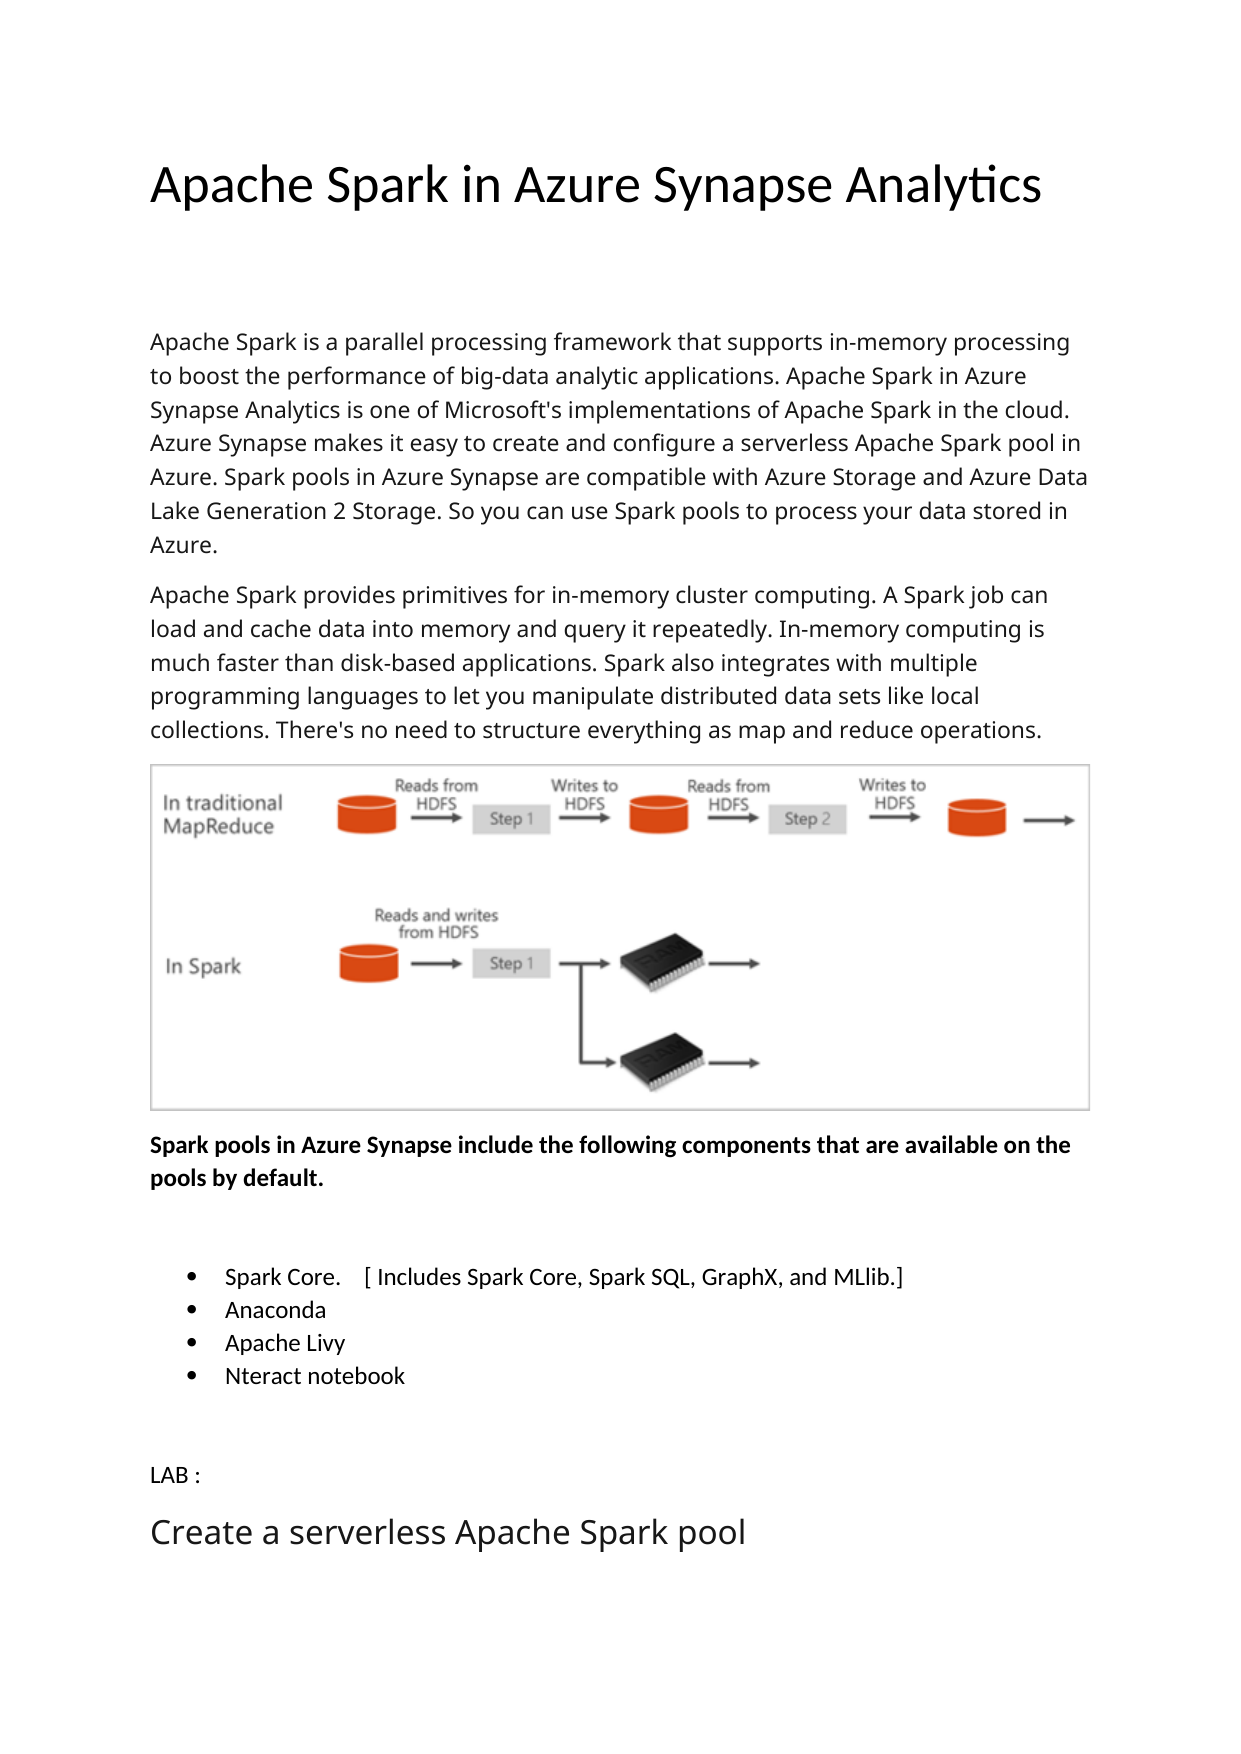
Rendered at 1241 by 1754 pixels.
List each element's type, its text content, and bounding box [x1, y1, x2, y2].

text Apache Spark in Azure Synapse Analytics [150, 150, 1090, 216]
picture [150, 764, 1091, 1111]
list Spark Core. [ Includes Spark Core, Spark SQL, GraphX, and MLlib.] [187, 1261, 1090, 1292]
text Apache Spark is a parallel processing framework that supports in-memory processing to boost the performance of big-data analytic applications. Apache Spark in Azure Synapse Analytics is one of Microsoft's implementations of Apache Spark in the cloud. Azure Synapse makes it easy to create and configure a serverless Apache Spark pool in Azure. Spark pools in Azure Synapse are compatible with Azure Storage and Azure Data Lake Generation 2 Storage. So you can use Spark pools to process your data stored in Azure. [150, 326, 1090, 560]
list Anaconda [187, 1294, 1090, 1324]
text Apache Spark provides primitives for in-memory cluster computing. A Spark job can load and cache data into memory and query it repeatedly. In-memory computing is much faster than disk-based applications. Spark also integrates with multiple programming languages to let you manipulate distributed data sets like local collections. There's no need to structure everything as map and reduce operations. [150, 579, 1090, 745]
list Apache Livy [187, 1327, 1090, 1357]
subtitle Create a serverless Apache Spark pool [150, 1508, 1090, 1554]
text LAB : [150, 1459, 1090, 1489]
list Nteract notebook [187, 1360, 1090, 1390]
text Spark pools in Azure Synapse include the following components that are available on the pools by default. [150, 1129, 1090, 1192]
